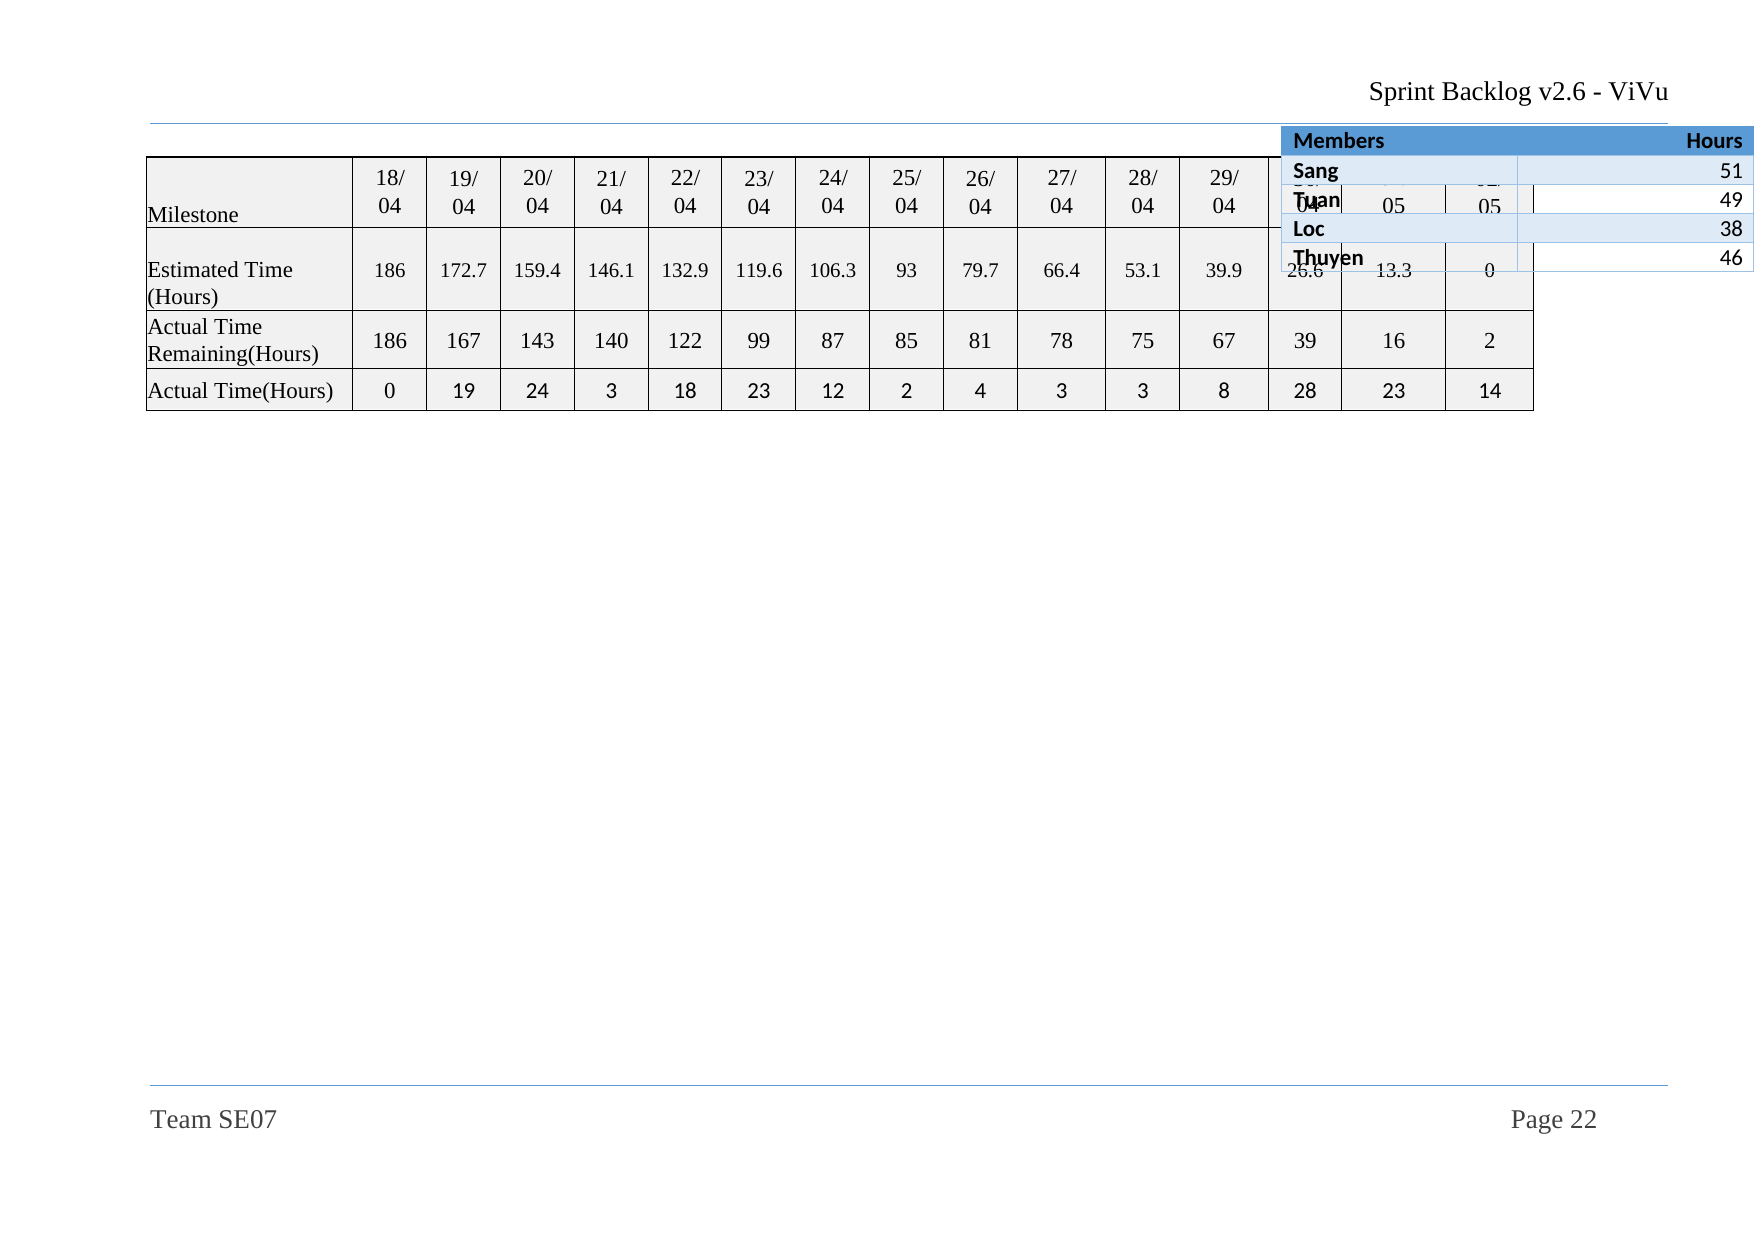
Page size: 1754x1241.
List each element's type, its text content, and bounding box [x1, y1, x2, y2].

table_cell 2 [1446, 311, 1533, 368]
table_cell 8 [1180, 369, 1268, 409]
table_cell 53.1 [1106, 228, 1179, 309]
table_header 22/ 04 [649, 158, 721, 227]
table_cell 3 [1106, 369, 1179, 409]
table_cell 140 [575, 311, 648, 368]
table_cell 2 [870, 369, 943, 409]
table_cell 18 [649, 369, 721, 409]
table_cell 78 [1018, 311, 1105, 368]
table_header 23/ 04 [722, 158, 795, 227]
table_cell 3 [575, 369, 648, 409]
table_cell 0 [353, 369, 426, 409]
table_cell Actual Time Remaining(Hours) [147, 311, 352, 368]
table_cell 0 [1446, 272, 1533, 309]
table_cell 12 [796, 369, 869, 409]
table_header 24/ 04 [796, 158, 869, 227]
table_cell 13.3 [1342, 272, 1445, 309]
table_cell 186 [353, 311, 426, 368]
table_cell 3 [1018, 369, 1105, 409]
table_cell 167 [427, 311, 500, 368]
table_header 25/ 04 [870, 158, 943, 227]
table_cell Sang [1282, 156, 1517, 184]
table_cell 85 [870, 311, 943, 368]
table_cell 159.4 [501, 228, 574, 309]
table_cell Loc [1282, 214, 1517, 242]
table_header 29/ 04 [1180, 158, 1268, 227]
table_cell 28 [1269, 369, 1341, 409]
table_cell 14 [1446, 369, 1533, 409]
table_cell 4 [944, 369, 1017, 409]
table_cell 87 [796, 311, 869, 368]
table_cell 39 [1269, 311, 1341, 368]
table_header 18/ 04 [353, 158, 426, 227]
table_cell 186 [353, 228, 426, 309]
table_cell 75 [1106, 311, 1179, 368]
table_cell Thuyen [1282, 243, 1517, 271]
table_cell 93 [870, 228, 943, 309]
table_cell Estimated Time (Hours) [147, 228, 352, 309]
table_cell 66.4 [1018, 228, 1105, 309]
table_cell 51 [1518, 156, 1753, 184]
table_header Milestone [147, 158, 352, 227]
table_cell 46 [1518, 243, 1753, 271]
table_header 21/ 04 [575, 158, 648, 227]
table_header Members [1282, 127, 1517, 155]
table_cell 49 [1518, 185, 1753, 213]
table_header 28/ 04 [1106, 158, 1179, 227]
table_header 20/ 04 [501, 158, 574, 227]
table_cell 172.7 [427, 228, 500, 309]
table_cell Actual Time(Hours) [147, 369, 352, 409]
table_cell 23 [722, 369, 795, 409]
table_cell 146.1 [575, 228, 648, 309]
table_header 27/ 04 [1018, 158, 1105, 227]
table_header 19/ 04 [427, 158, 500, 227]
table_cell 81 [944, 311, 1017, 368]
table_cell 79.7 [944, 228, 1017, 309]
table_cell Tuan [1282, 185, 1517, 213]
table_header Hours [1518, 127, 1753, 155]
table_cell 16 [1342, 311, 1445, 368]
table_cell 67 [1180, 311, 1268, 368]
table_cell 143 [501, 311, 574, 368]
table_cell 122 [649, 311, 721, 368]
table_cell 132.9 [649, 228, 721, 309]
table_cell 24 [501, 369, 574, 409]
table_cell 19 [427, 369, 500, 409]
table_cell 106.3 [796, 228, 869, 309]
table_cell 99 [722, 311, 795, 368]
table_cell 23 [1342, 369, 1445, 409]
table_cell 39.9 [1180, 228, 1268, 309]
table_cell 38 [1518, 214, 1753, 242]
table_cell 26.6 [1269, 228, 1341, 309]
table_header 26/ 04 [944, 158, 1017, 227]
table_cell 119.6 [722, 228, 795, 309]
